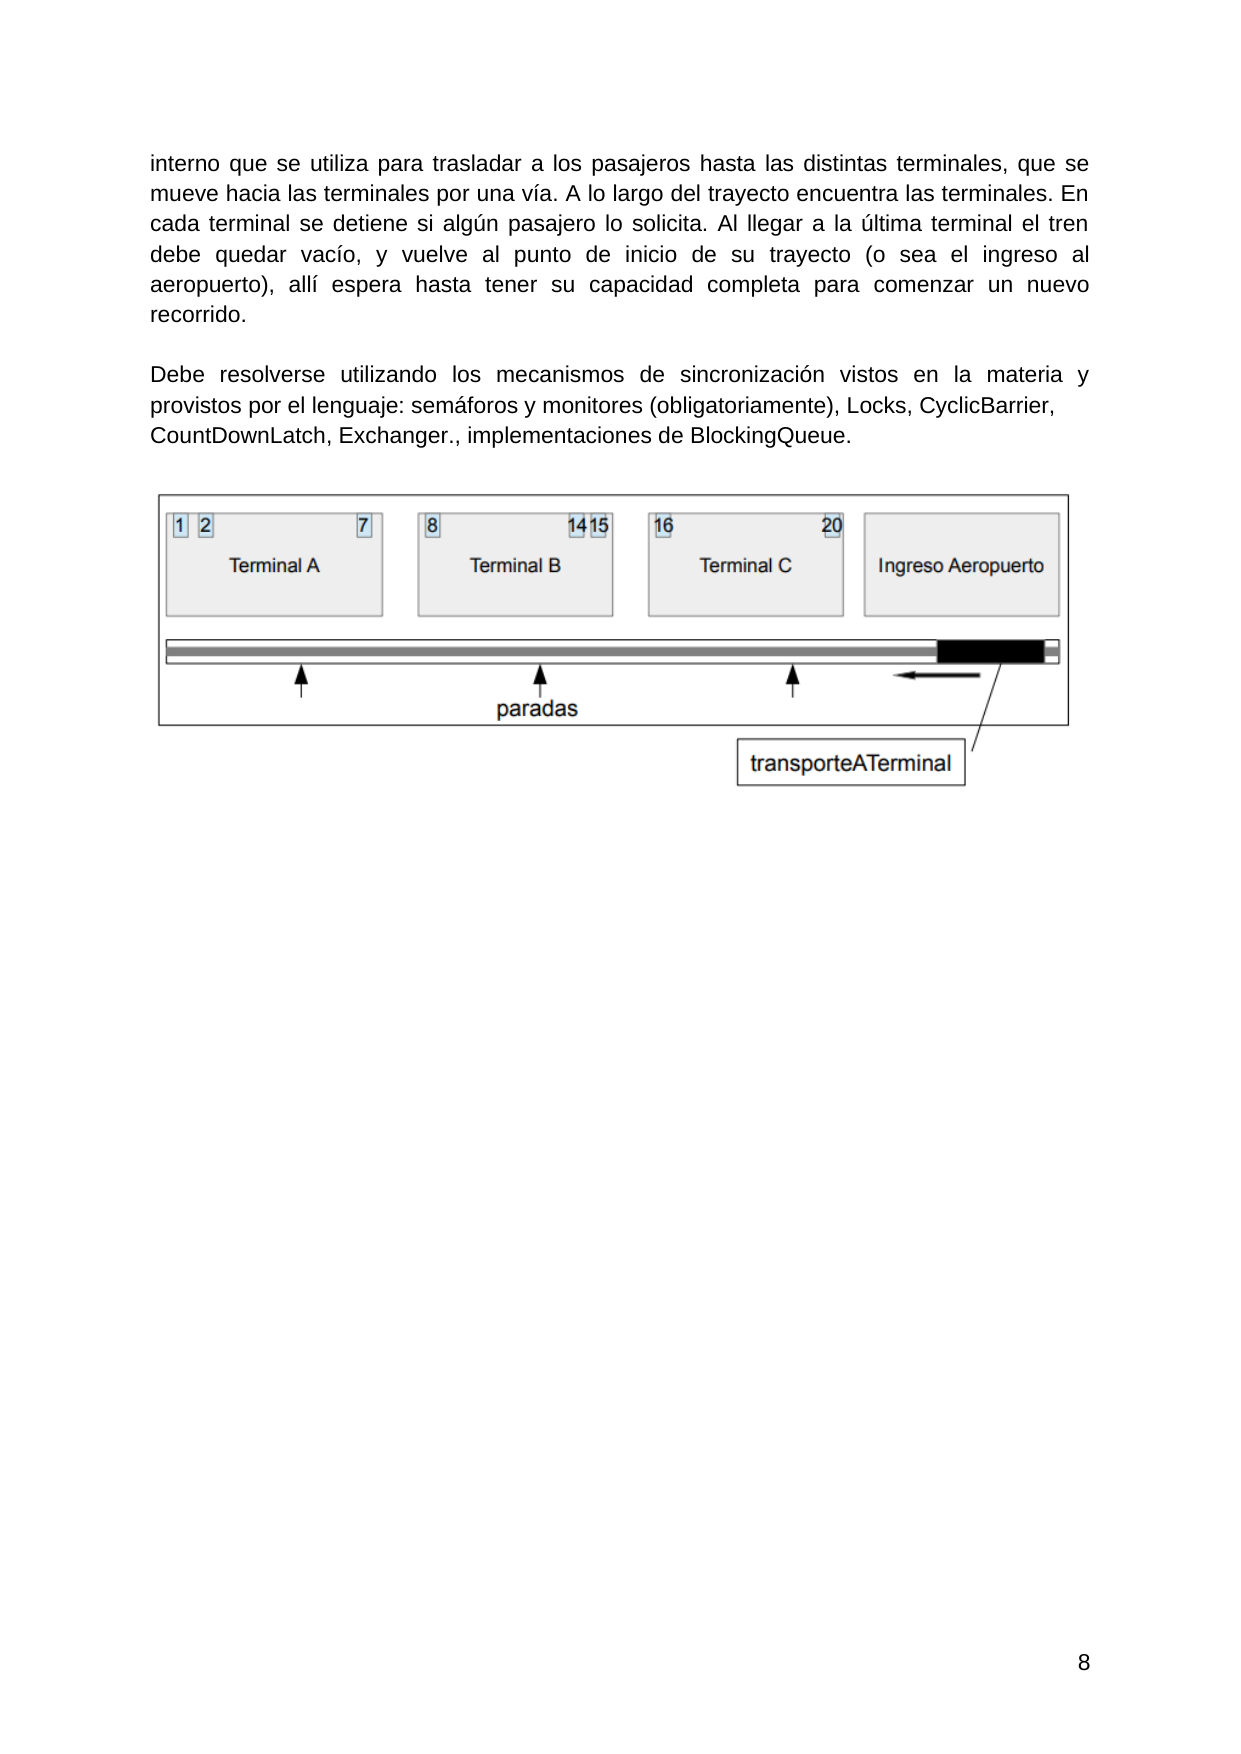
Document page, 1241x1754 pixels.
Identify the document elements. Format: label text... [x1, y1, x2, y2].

text interno que se utiliza para trasladar a los pasajeros hasta las distintas terminales, que se mueve hacia las terminales por una vía. A lo largo del trayecto encuentra las terminales. En cada terminal se detiene si algún pasajero lo solicita. Al llegar a la última terminal el tren debe quedar vacío, y vuelve al punto de inicio de su trayecto (o sea el ingreso al aeropuerto), allí espera hasta tener su capacidad completa para comenzar un nuevo recorrido. [150, 150, 1090, 327]
text Debe resolverse utilizando los mecanismos de sincronización vistos en la materia y provistos por el lenguaje: semáforos y monitores (obligatoriamente), Locks, CyclicBarrier, [150, 361, 1090, 418]
text CountDownLatch, Exchanger., implementaciones de BlockingQueue. [150, 422, 1090, 448]
picture [150, 482, 1091, 810]
